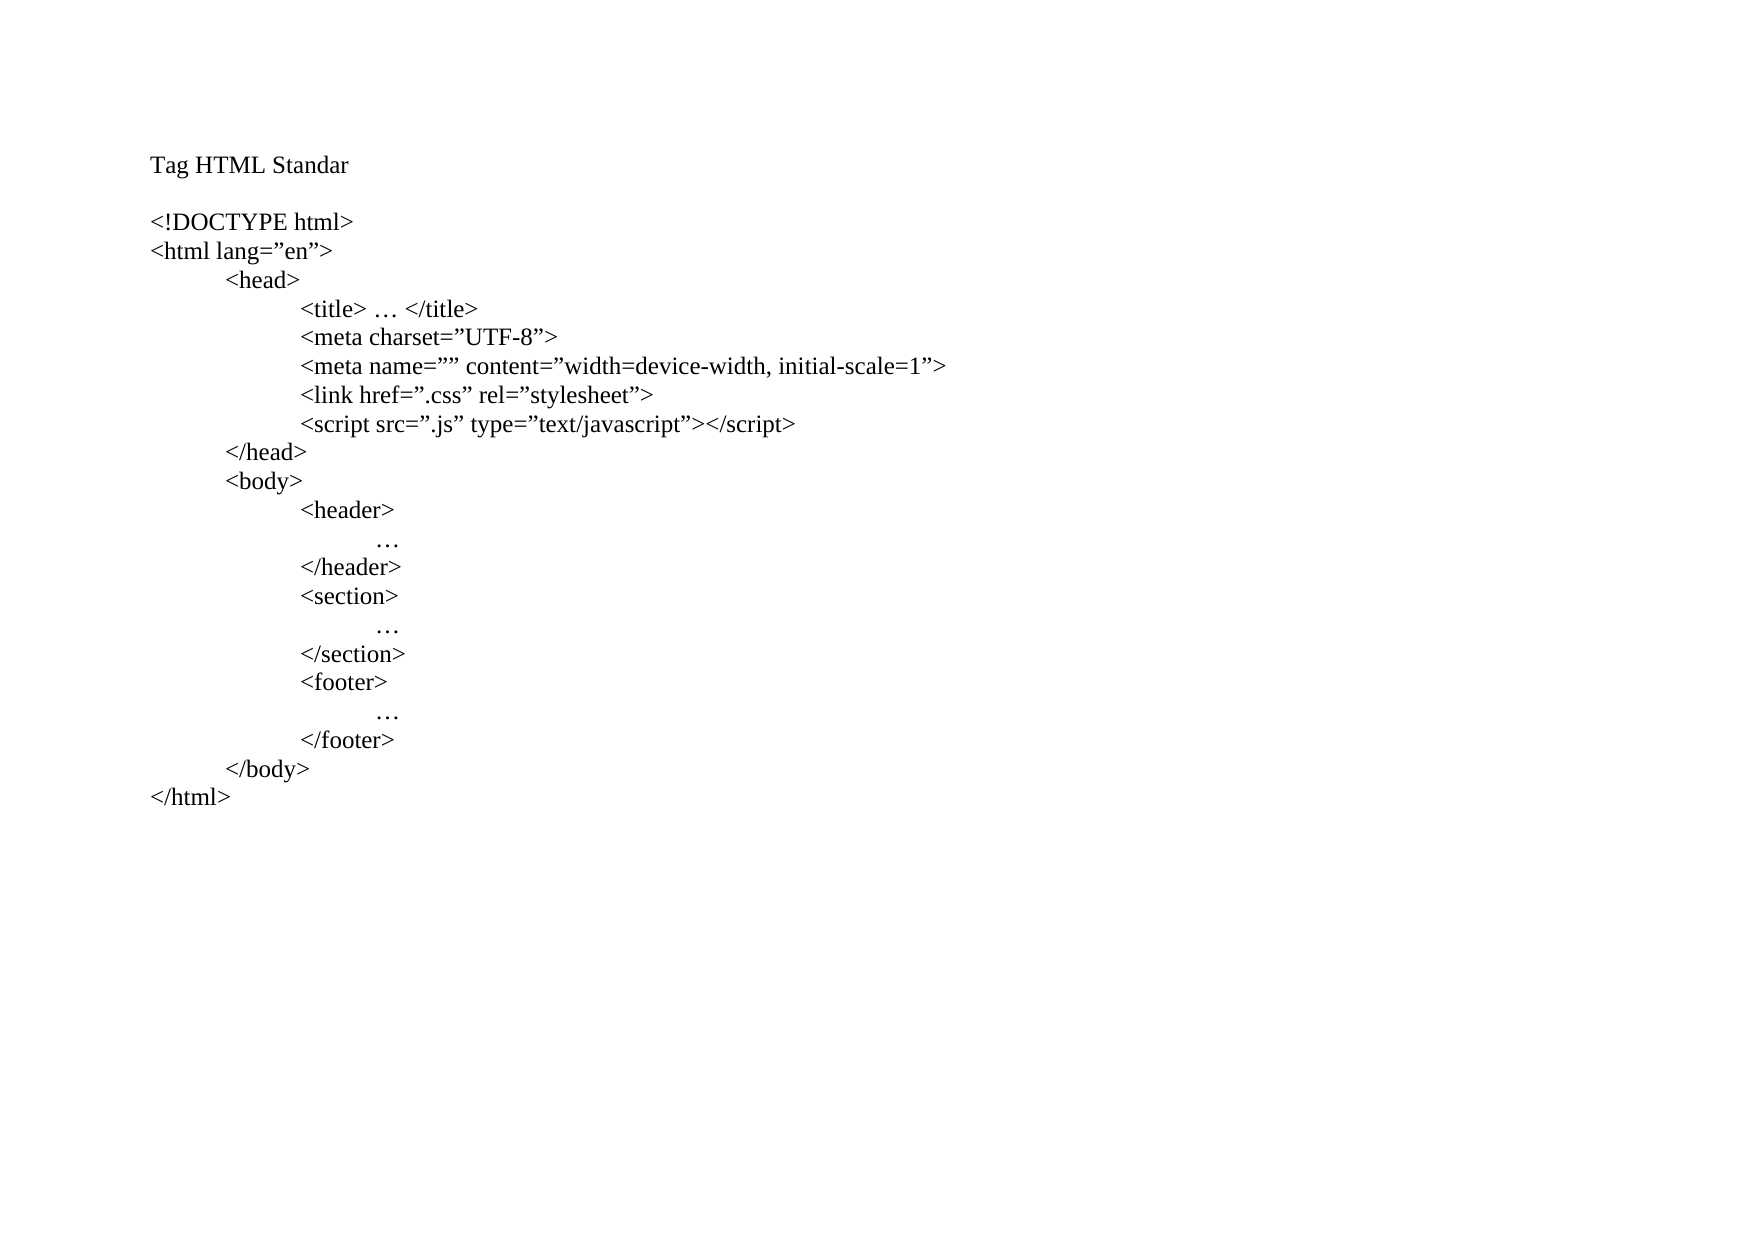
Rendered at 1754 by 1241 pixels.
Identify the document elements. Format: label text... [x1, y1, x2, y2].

text <!DOCTYPE html> [150, 207, 1604, 236]
text </footer> [150, 725, 1604, 754]
text Tag HTML Standar [150, 150, 1604, 179]
text … [150, 610, 1604, 639]
text … [150, 524, 1604, 552]
text </header> [150, 552, 1604, 581]
text <title> … </title> [150, 294, 1604, 322]
text <head> [150, 265, 1604, 294]
text <link href=”.css” rel=”stylesheet”> [150, 380, 1604, 409]
text </section> [150, 639, 1604, 667]
text <script src=”.js” type=”text/javascript”></script> [150, 409, 1604, 437]
text </head> [150, 437, 1604, 466]
text <meta charset=”UTF-8”> [150, 322, 1604, 351]
text <section> [150, 581, 1604, 610]
text <body> [150, 466, 1604, 495]
text <html lang=”en”> [150, 236, 1604, 265]
text </html> [150, 782, 1604, 811]
text <footer> [150, 667, 1604, 696]
text <header> [150, 495, 1604, 524]
text <meta name=”” content=”width=device-width, initial-scale=1”> [150, 351, 1604, 380]
text … [150, 696, 1604, 725]
text </body> [150, 754, 1604, 782]
